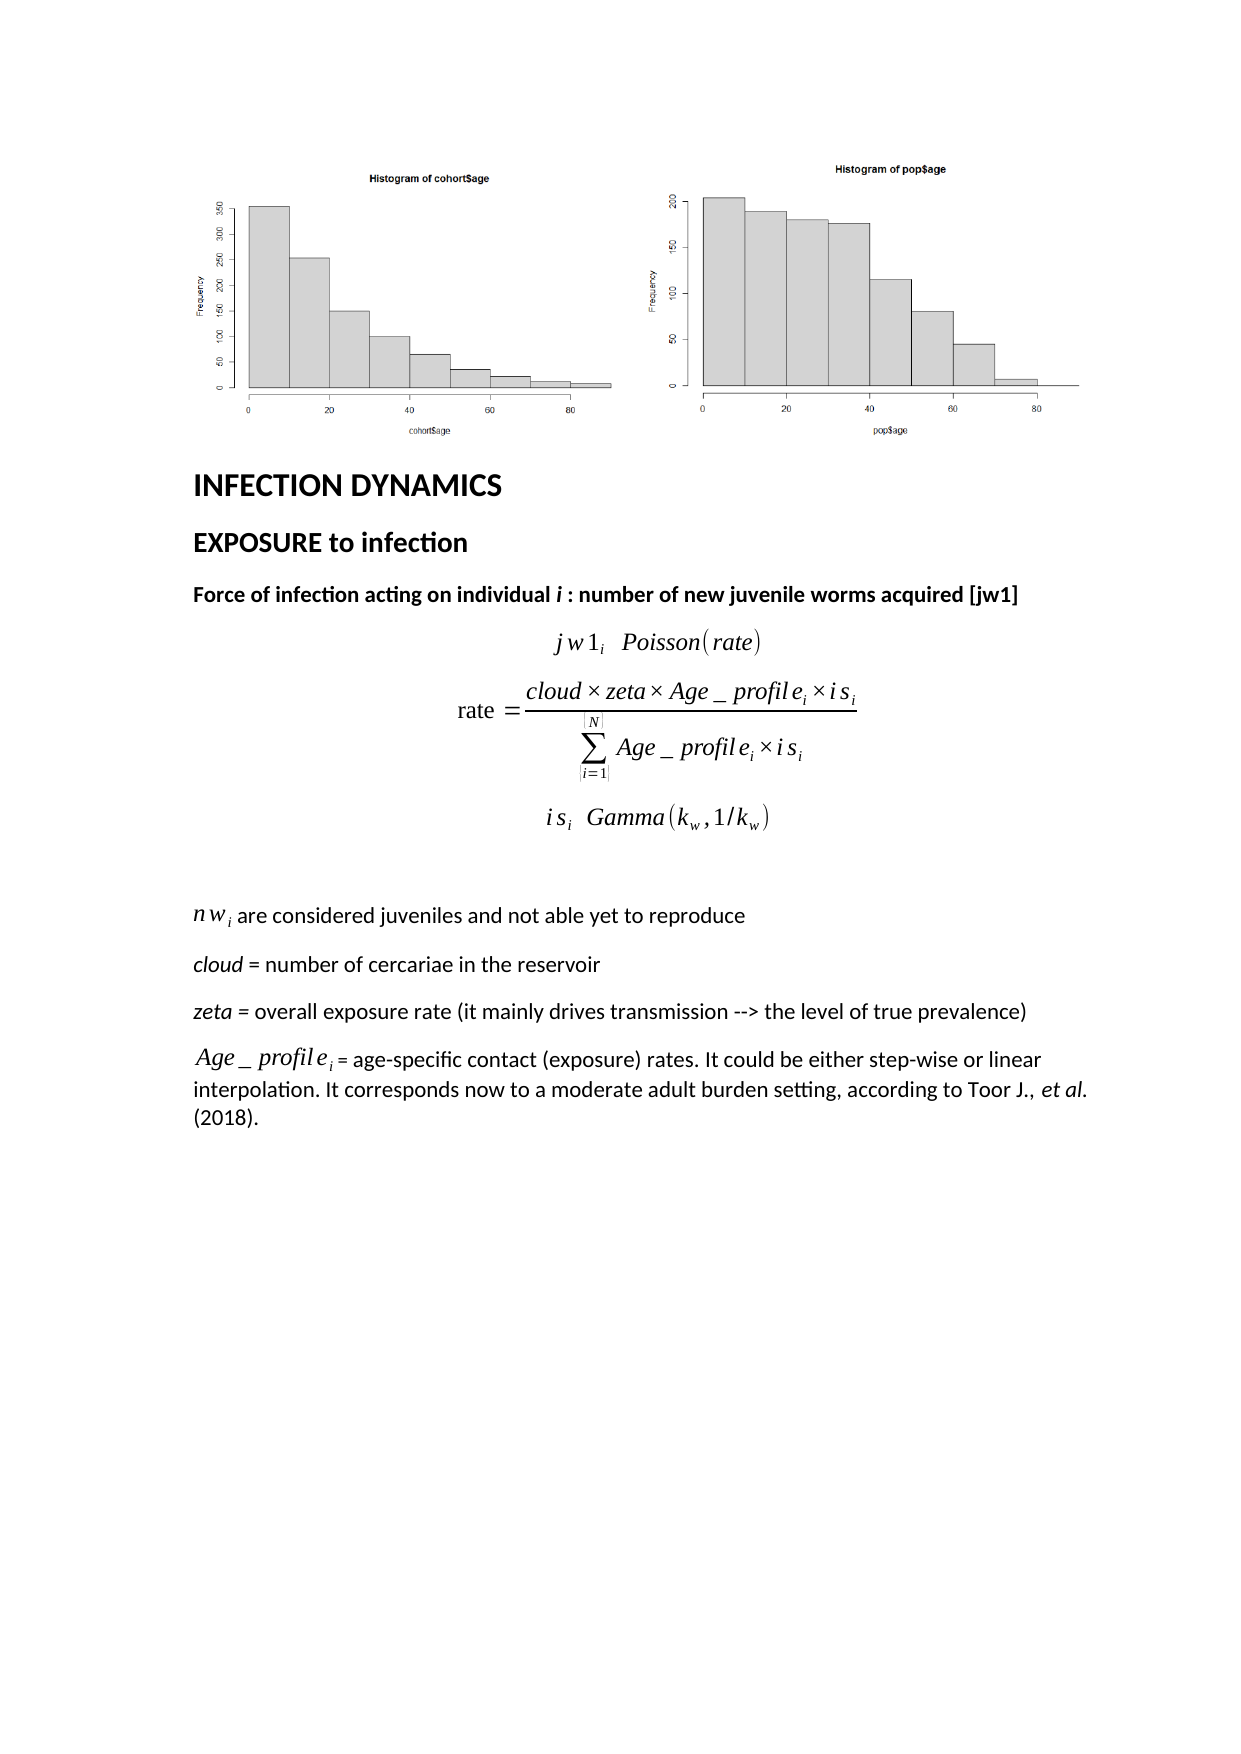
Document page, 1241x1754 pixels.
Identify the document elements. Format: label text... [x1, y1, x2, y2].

picture [193, 147, 1115, 446]
text = age-specific contact (exposure) rates. It could be either step-wise or linear interpolation. It corresponds now to a moderate adult burden setting, according to Toor J., et al. (2018). [193, 1044, 1122, 1131]
text Force of infection acting on individual i : number of new juvenile worms acquired [jw1] [118, 580, 1122, 608]
text zeta = overall exposure rate (it mainly drives transmission --> the level of true prevalence) [118, 997, 1122, 1025]
text EXPOSURE to infection [118, 524, 1122, 560]
text cloud = number of cercariae in the reservoir [118, 950, 1122, 978]
text INFECTION DYNAMICS [118, 464, 1122, 505]
text are considered juveniles and not able yet to reproduce [118, 900, 1122, 931]
